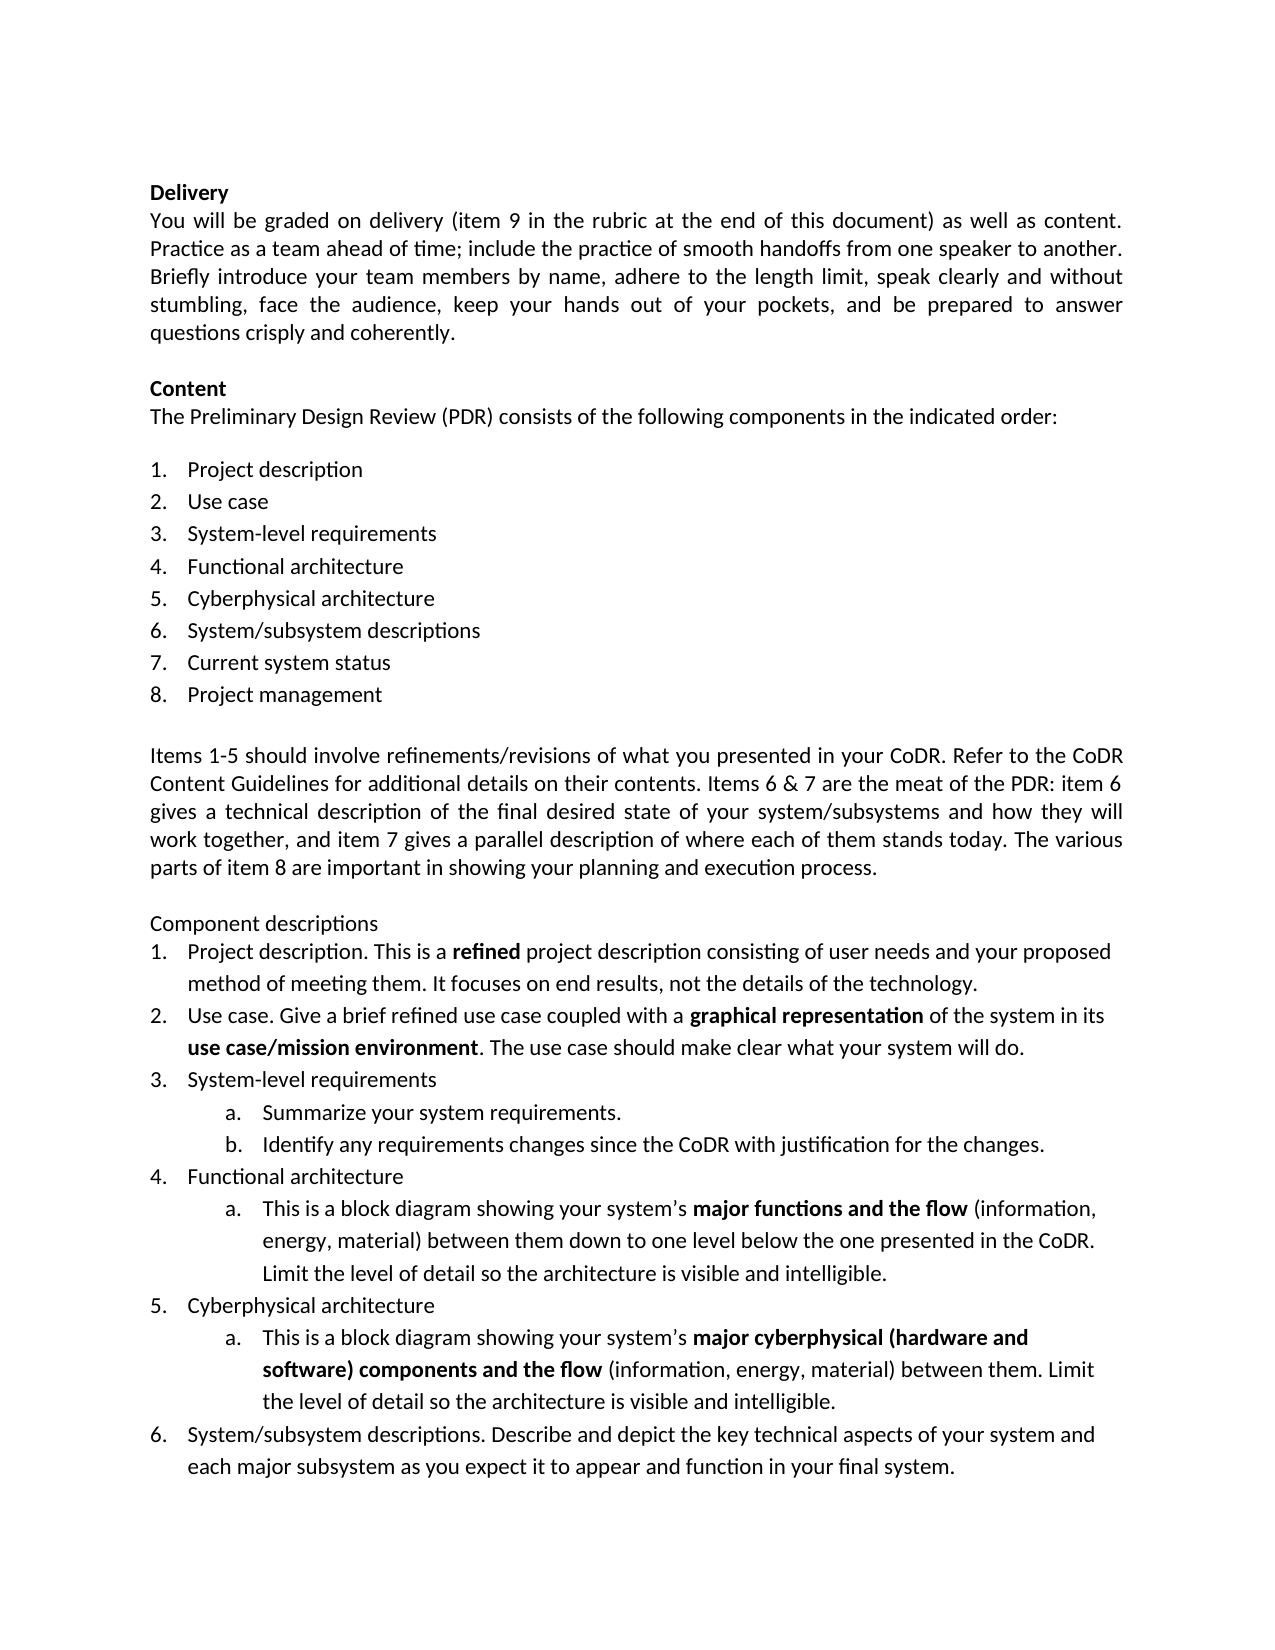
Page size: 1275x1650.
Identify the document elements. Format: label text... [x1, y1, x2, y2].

text Content [150, 374, 1125, 402]
text Delivery [150, 178, 1125, 206]
list Cyberphysical architecture [150, 584, 1125, 612]
list This is a block diagram showing your system’s major cyberphysical (hardware and software) components and the flow (information, energy, material) between them. Limit the level of detail so the architecture is visible and intelligible. [225, 1323, 1125, 1416]
list Current system status [150, 648, 1125, 676]
list System/subsystem descriptions. Describe and depict the key technical aspects of your system and each major subsystem as you expect it to appear and function in your final system. [150, 1420, 1125, 1480]
list Use case [150, 487, 1125, 515]
text The Preliminary Design Review (PDR) consists of the following components in the indicated order: [150, 402, 1125, 430]
list Cyberphysical architecture [150, 1291, 1125, 1319]
list Project management [150, 681, 1125, 708]
list System/subsystem descriptions [150, 616, 1125, 644]
text You will be graded on delivery (item 9 in the rubric at the end of this document) as well as content. Practice as a team ahead of time; include the practice of smooth handoffs from one speaker to another. Briefly introduce your team members by name, adhere to the length limit, speak clearly and without stumbling, face the audience, keep your hands out of your pockets, and be prepared to answer questions crisply and coherently. [150, 206, 1125, 346]
list Summarize your system requirements. [225, 1098, 1125, 1126]
list Functional architecture [150, 1162, 1125, 1190]
list Functional architecture [150, 552, 1125, 580]
list System-level requirements [150, 519, 1125, 548]
list Project description [150, 455, 1125, 483]
list Identify any requirements changes since the CoDR with justification for the changes. [225, 1130, 1125, 1158]
text Items 1-5 should involve refinements/revisions of what you presented in your CoDR. Refer to the CoDR Content Guidelines for additional details on their contents. Items 6 & 7 are the meat of the PDR: item 6 gives a technical description of the final desired state of your system/subsystems and how they will work together, and item 7 gives a parallel description of where each of them stands today. The various parts of item 8 are important in showing your planning and execution process. [150, 741, 1125, 881]
list System-level requirements [150, 1066, 1125, 1094]
list Use case. Give a brief refined use case coupled with a graphical representation of the system in its use case/mission environment. The use case should make clear what your system will do. [150, 1001, 1125, 1061]
list Project description. This is a refined project description consisting of user needs and your proposed method of meeting them. It focuses on end results, not the details of the technology. [150, 937, 1125, 997]
list This is a block diagram showing your system’s major functions and the flow (information, energy, material) between them down to one level below the one presented in the CoDR. Limit the level of detail so the architecture is visible and intelligible. [225, 1194, 1125, 1287]
text Component descriptions [150, 909, 1125, 937]
